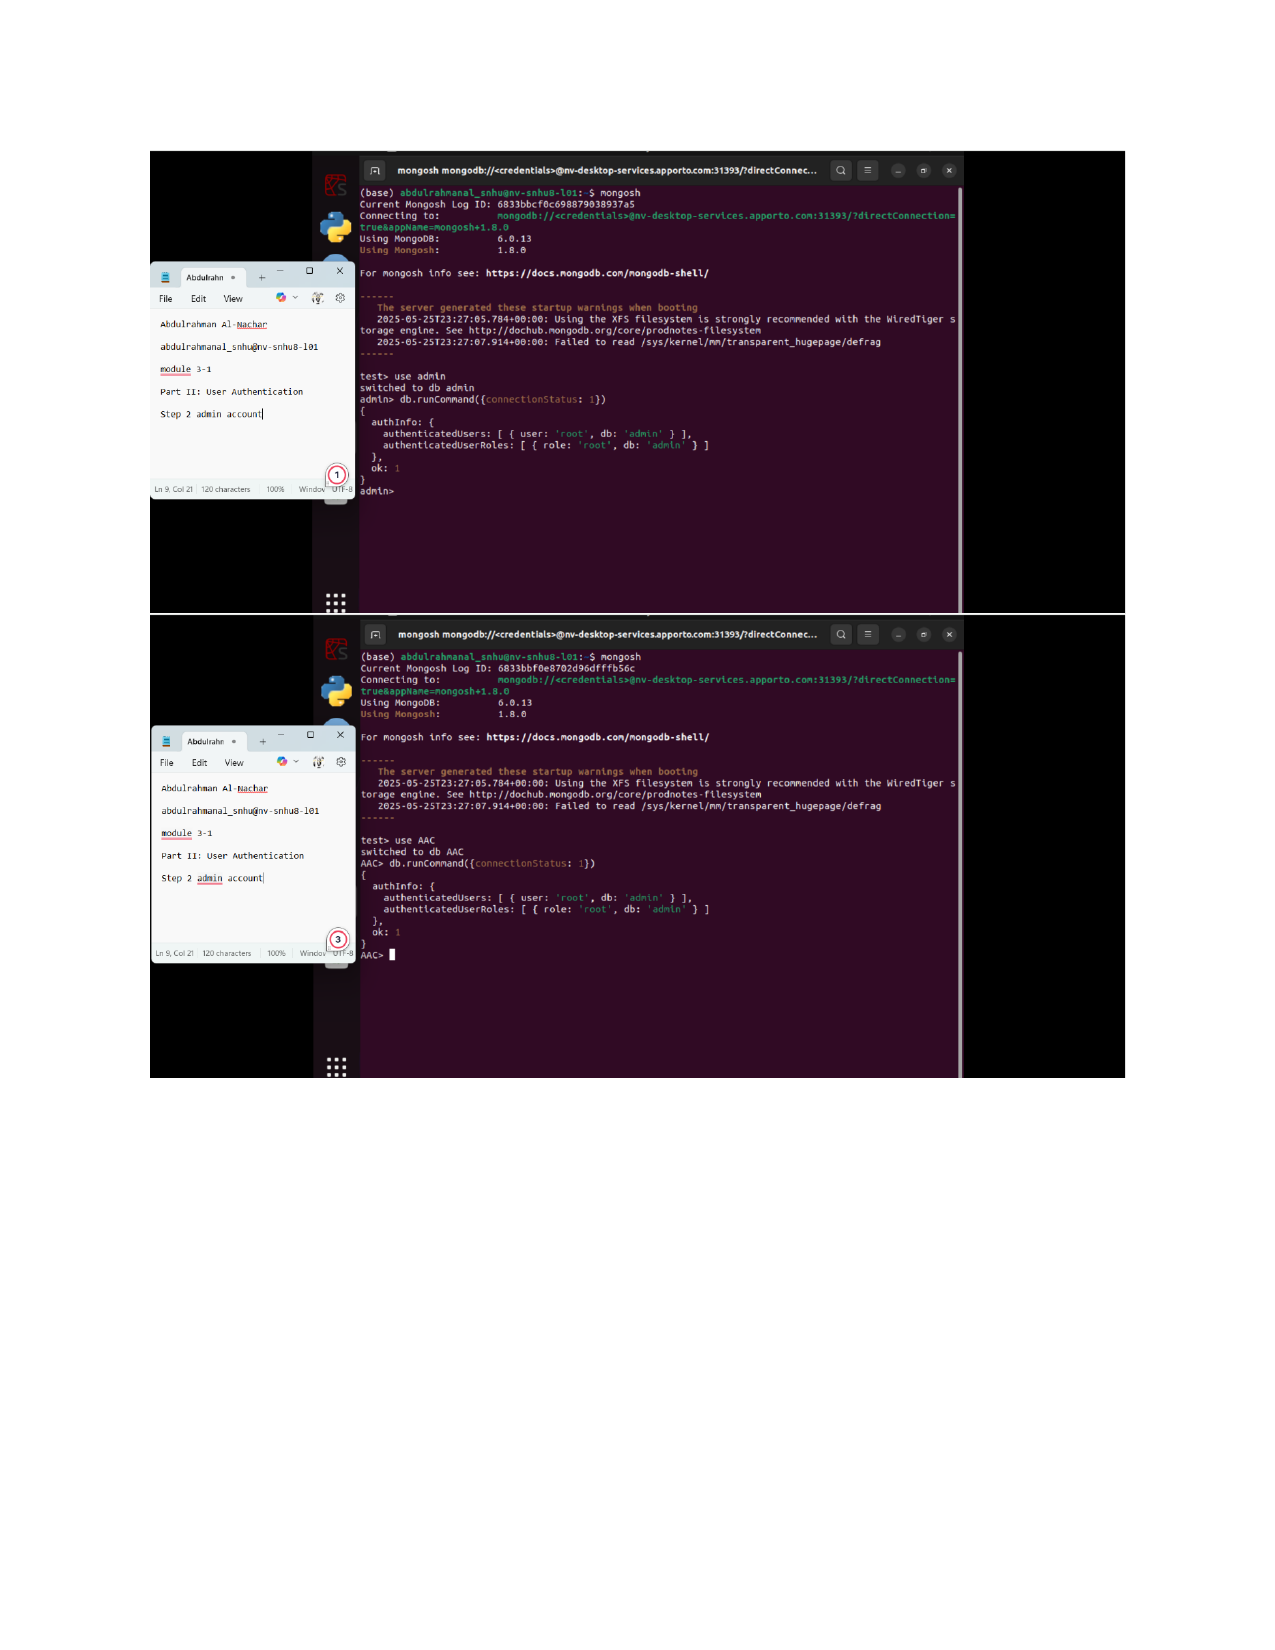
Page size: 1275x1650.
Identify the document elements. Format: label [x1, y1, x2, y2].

picture [150, 150, 1125, 1078]
